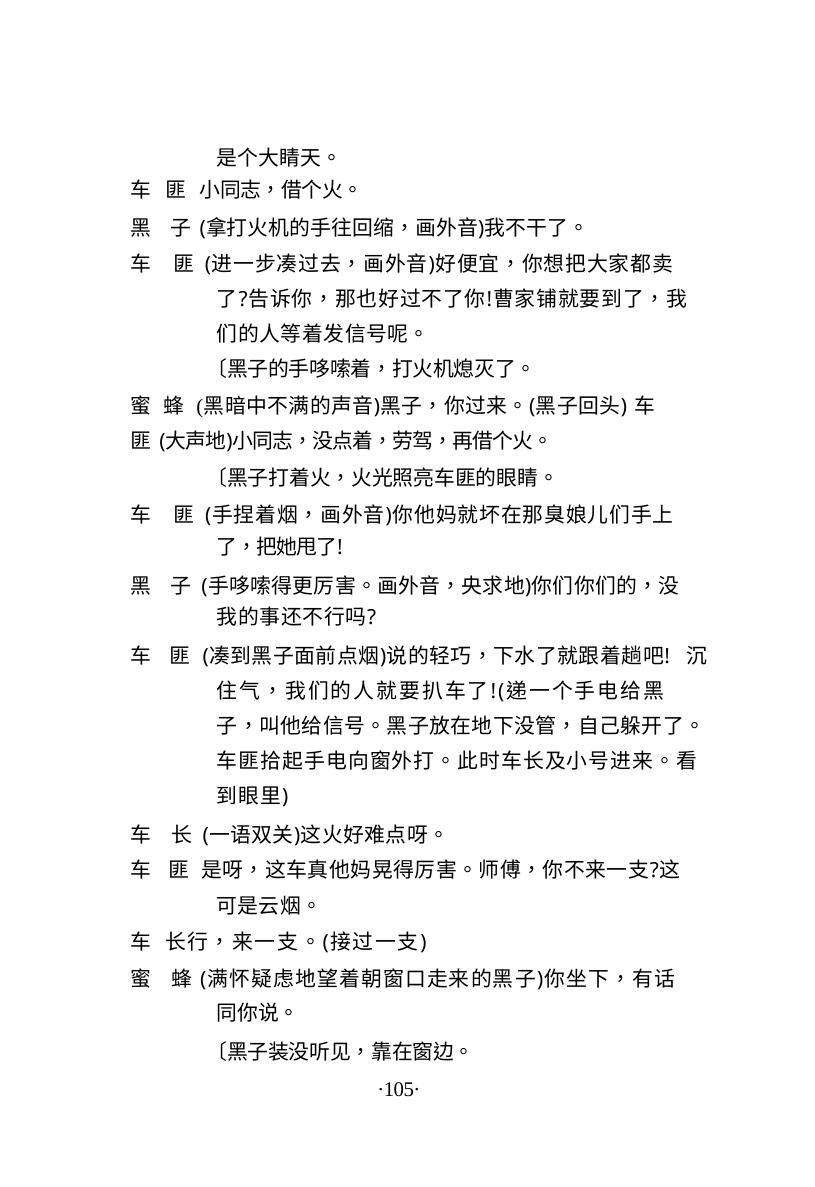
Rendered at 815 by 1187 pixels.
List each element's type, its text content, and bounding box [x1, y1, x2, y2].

text 黑 子 (手哆嗦得更厉害。画外音，央求地)你们你们的，没 我的事还不行吗? [130, 571, 697, 631]
text 车 长 (一语双关)这火好难点呀。 [130, 821, 707, 848]
text 车 匪 (手捏着烟，画外音)你他妈就坏在那臭娘儿们手上 了，把她甩了! [130, 500, 698, 560]
text 蜜 蜂 (满怀疑虑地望着朝窗口走来的黑子)你坐下，有话 同你说。 [130, 964, 700, 1027]
text 蜜 蜂 (黑暗中不满的声音)黑子，你过来。(黑子回头) 车 匪 (大声地)小同志，没点着，劳驾，再借个火。 [130, 392, 661, 455]
text 是个大睛天。 [217, 144, 707, 170]
text 〔黑子打着火，火光照亮车匪的眼睛。 [206, 465, 707, 491]
text 车 匪 小同志，借个火。 [130, 177, 707, 203]
text 车 匪 (凑到黑子面前点烟)说的轻巧，下水了就跟着趟吧! 沉住气，我们的人就要扒车了!(递一个手电给黑 子，叫他给信号。黑子放在地下没管，自己躲开了。 车匪拾起手电向窗外打。此时车长及小号进来。看 到眼里) [130, 641, 707, 809]
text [130, 1037, 474, 1065]
text 〔黑子的手哆嗦着，打火机熄灭了。 [206, 356, 707, 382]
text 车 匪 是呀，这车真他妈晃得厉害。师傅，你不来一支?这 可是云烟。 [130, 855, 697, 919]
text 车 匪 (进一步凑过去，画外音)好便宜，你想把大家都卖 了?告诉你，那也好过不了你!曹家铺就要到了，我 们的人等着发信号呢。 [130, 249, 697, 348]
text 车 长行，来一支。(接过一支) [130, 929, 707, 954]
text 黑 子 (拿打火机的手往回缩，画外音)我不干了。 [130, 214, 707, 240]
